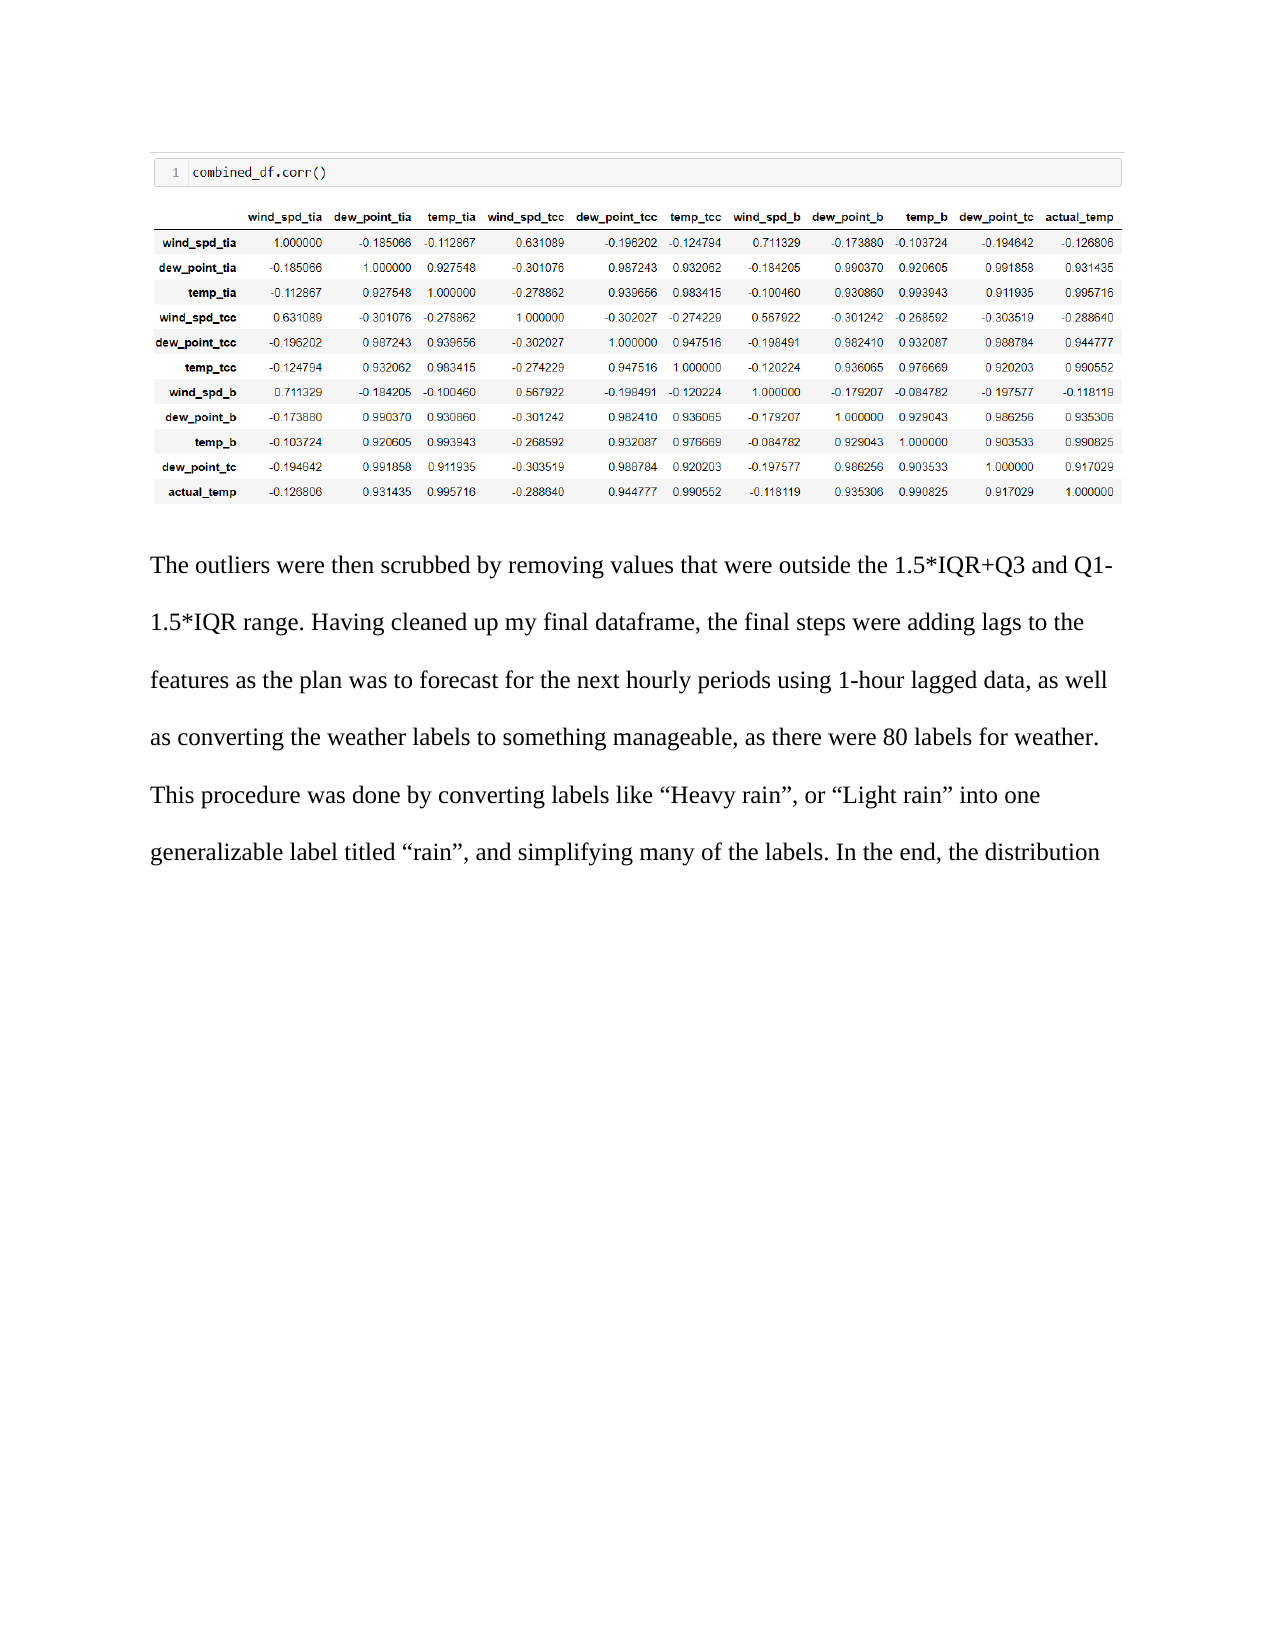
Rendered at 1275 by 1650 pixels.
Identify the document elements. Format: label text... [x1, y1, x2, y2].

picture [150, 150, 1125, 505]
text The outliers were then scrubbed by removing values that were outside the 1.5*IQR+Q3 and Q1-1.5*IQR range. Having cleaned up my final dataframe, the final steps were adding lags to the features as the plan was to forecast for the next hourly periods using 1-hour lagged data, as well as converting the weather labels to something manageable, as there were 80 labels for weather. This procedure was done by converting labels like “Heavy rain”, or “Light rain” into one generalizable label titled “rain”, and simplifying many of the labels. In the end, the distribution of labels was: [150, 550, 1125, 866]
